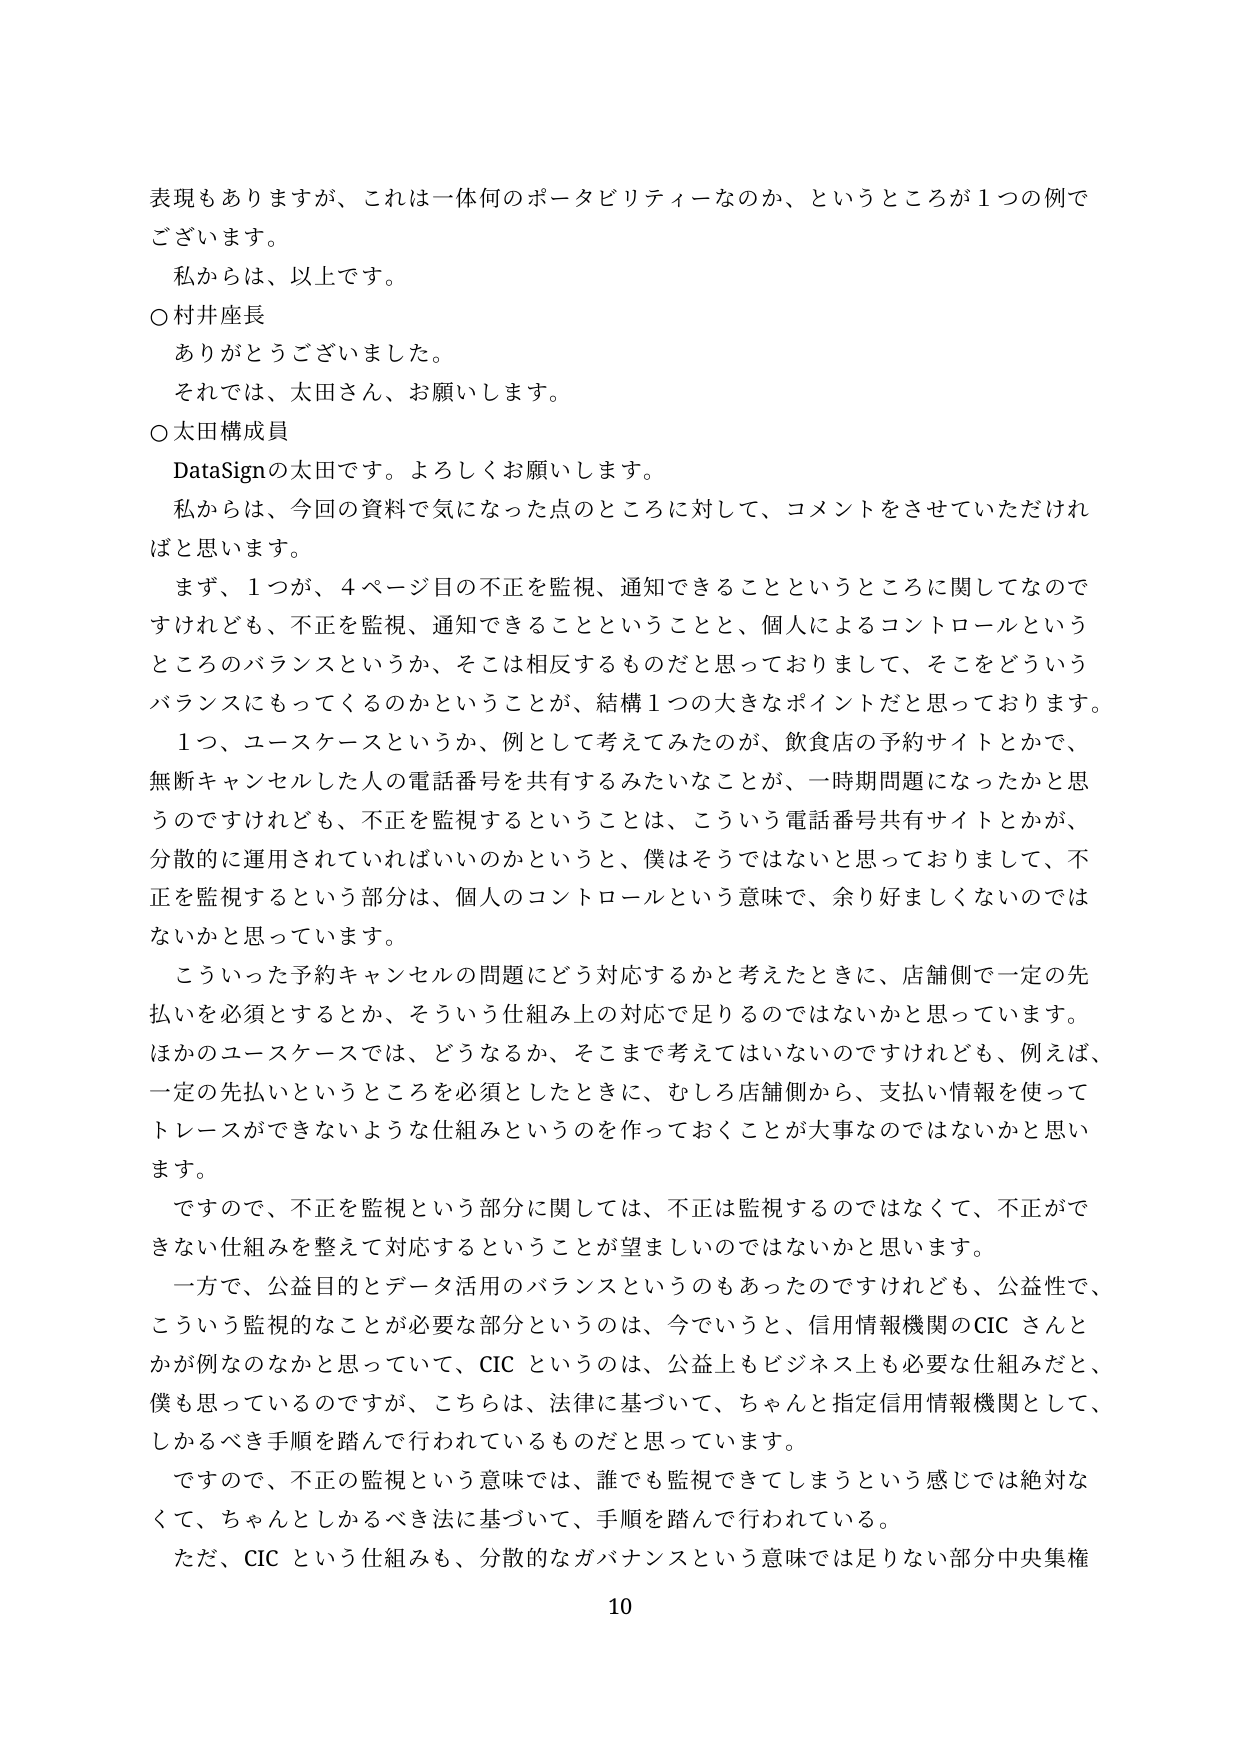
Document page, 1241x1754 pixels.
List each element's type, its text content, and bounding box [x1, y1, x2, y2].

text まず、１つが、４ページ目の不正を監視、通知できることというところに関してなのですけれども、不正を監視、通知できることということと、個人によるコントロールというところのバランスというか、そこは相反するものだと思っておりまして、そこをどういうバランスにもってくるのかということが、結構１つの大きなポイントだと思っております。 [149, 566, 1091, 722]
text ですので、不正の監視という意味では、誰でも監視できてしまうという感じでは絶対なくて、ちゃんとしかるべき法に基づいて、手順を踏んで行われている。 [149, 1460, 1091, 1537]
text １つ、ユースケースというか、例として考えてみたのが、飲食店の予約サイトとかで、無断キャンセルした人の電話番号を共有するみたいなことが、一時期問題になったかと思うのですけれども、不正を監視するということは、こういう電話番号共有サイトとかが、分散的に運用されていればいいのかというと、僕はそうではないと思っておりまして、不正を監視するという部分は、個人のコントロールという意味で、余り好ましくないのではないかと思っています。 [149, 722, 1091, 955]
text ありがとうございました。 [149, 333, 1091, 372]
text それでは、太田さん、お願いします。 [149, 372, 1091, 411]
text 私からは、以上です。 [149, 255, 1091, 294]
text 一方で、公益目的とデータ活用のバランスというのもあったのですけれども、公益性で、こういう監視的なことが必要な部分というのは、今でいうと、信用情報機関のCICさんとかが例なのなかと思っていて、CICというのは、公益上もビジネス上も必要な仕組みだと、僕も思っているのですが、こちらは、法律に基づいて、ちゃんと指定信用情報機関として、しかるべき手順を踏んで行われているものだと思っています。 [149, 1266, 1091, 1460]
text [149, 178, 1091, 255]
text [149, 1537, 1091, 1576]
text こういった予約キャンセルの問題にどう対応するかと考えたときに、店舗側で一定の先払いを必須とするとか、そういう仕組み上の対応で足りるのではないかと思っています。ほかのユースケースでは、どうなるか、そこまで考えてはいないのですけれども、例えば、一定の先払いというところを必須としたときに、むしろ店舗側から、支払い情報を使ってトレースができないような仕組みというのを作っておくことが大事なのではないかと思います。 [149, 955, 1091, 1188]
text ○村井座長 [149, 294, 1091, 333]
text ですので、不正を監視という部分に関しては、不正は監視するのではなくて、不正ができない仕組みを整えて対応するということが望ましいのではないかと思います。 [149, 1188, 1091, 1266]
text 私からは、今回の資料で気になった点のところに対して、コメントをさせていただければと思います。 [149, 488, 1091, 566]
text ○太田構成員 [149, 411, 1091, 449]
text DataSignの太田です。よろしくお願いします。 [149, 449, 1091, 488]
